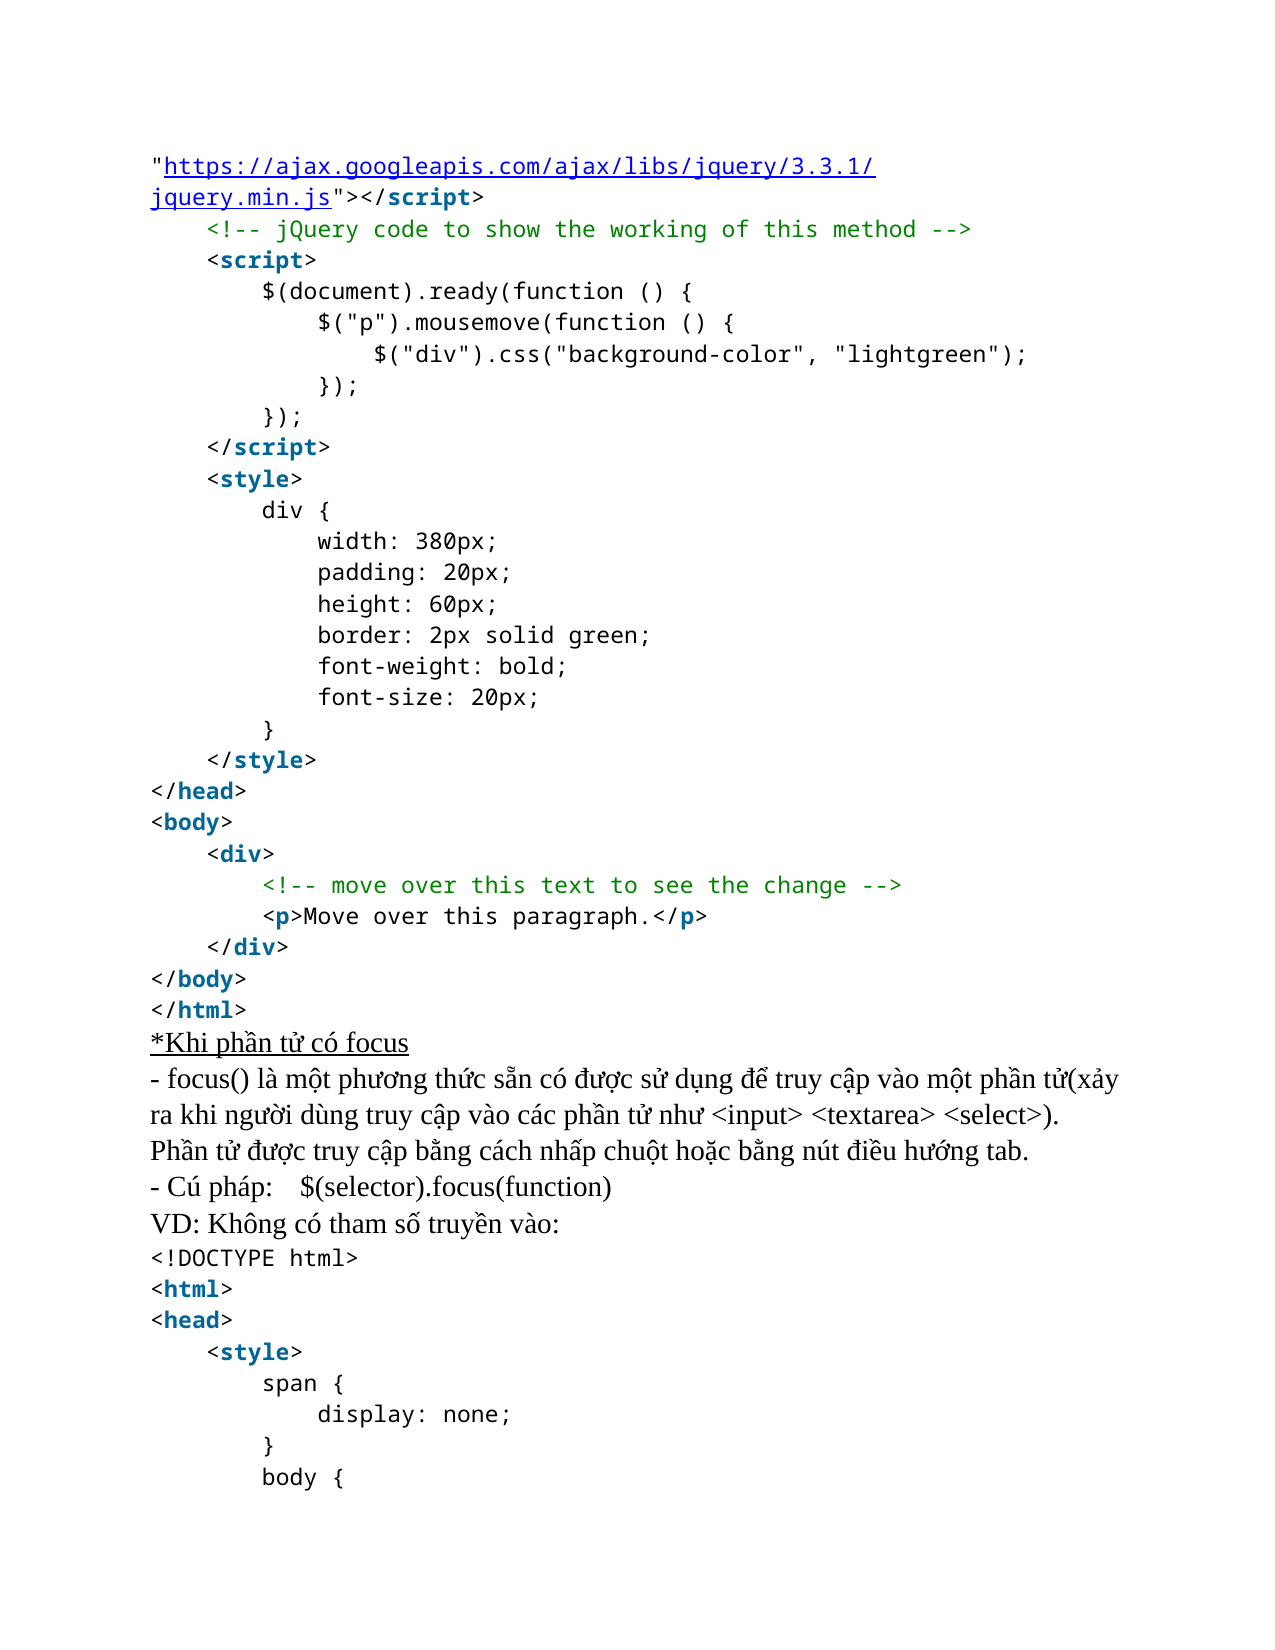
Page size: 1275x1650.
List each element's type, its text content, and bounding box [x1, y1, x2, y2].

text border: 2px solid green; [150, 619, 1125, 650]
text $("p").mousemove(function () { [150, 306, 1125, 337]
text font-weight: bold; [150, 650, 1125, 681]
text <style> [150, 1336, 1125, 1367]
text <html> [150, 1273, 1125, 1304]
text <!DOCTYPE html> [150, 1242, 1125, 1273]
text <style> [150, 462, 1125, 494]
text } [150, 712, 1125, 744]
text }); [150, 400, 1125, 431]
text <body> [150, 806, 1125, 837]
text </script> [150, 431, 1125, 462]
text <!-- jQuery code to show the working of this method --> [150, 212, 1125, 244]
text <p>Move over this paragraph.</p> [150, 900, 1125, 931]
text height: 60px; [150, 587, 1125, 619]
text </html> [150, 994, 1125, 1025]
text padding: 20px; [150, 556, 1125, 587]
text $(document).ready(function () { [150, 275, 1125, 306]
text <div> [150, 837, 1125, 869]
text *Khi phần tử có focus [150, 1025, 1125, 1058]
text </style> [150, 744, 1125, 775]
text div { [150, 494, 1125, 525]
text "https://ajax.googleapis.com/ajax/libs/jquery/3.3.1/jquery.min.js"></script> [150, 150, 1125, 212]
text body { [150, 1461, 1125, 1492]
text - focus() là một phương thức sẵn có được sử dụng để truy cập vào một phần tử(xảy ra khi người dùng truy cập vào các phần tử như <input> <textarea> <select>). Phần tử được truy cập bằng cách nhấp chuột hoặc bằng nút điều hướng tab. [150, 1061, 1125, 1167]
text </head> [150, 775, 1125, 806]
text <head> [150, 1304, 1125, 1336]
text display: none; [150, 1398, 1125, 1429]
text $("div").css("background-color", "lightgreen"); [150, 337, 1125, 369]
text font-size: 20px; [150, 681, 1125, 712]
text </body> [150, 962, 1125, 994]
text VD: Không có tham số truyền vào: [150, 1206, 1125, 1239]
text } [150, 1429, 1125, 1461]
text }); [150, 369, 1125, 400]
text - Cú pháp: $(selector).focus(function) [150, 1169, 1125, 1203]
text <!-- move over this text to see the change --> [150, 869, 1125, 900]
text span { [150, 1367, 1125, 1398]
text </div> [150, 931, 1125, 962]
text <script> [150, 244, 1125, 275]
text width: 380px; [150, 525, 1125, 556]
